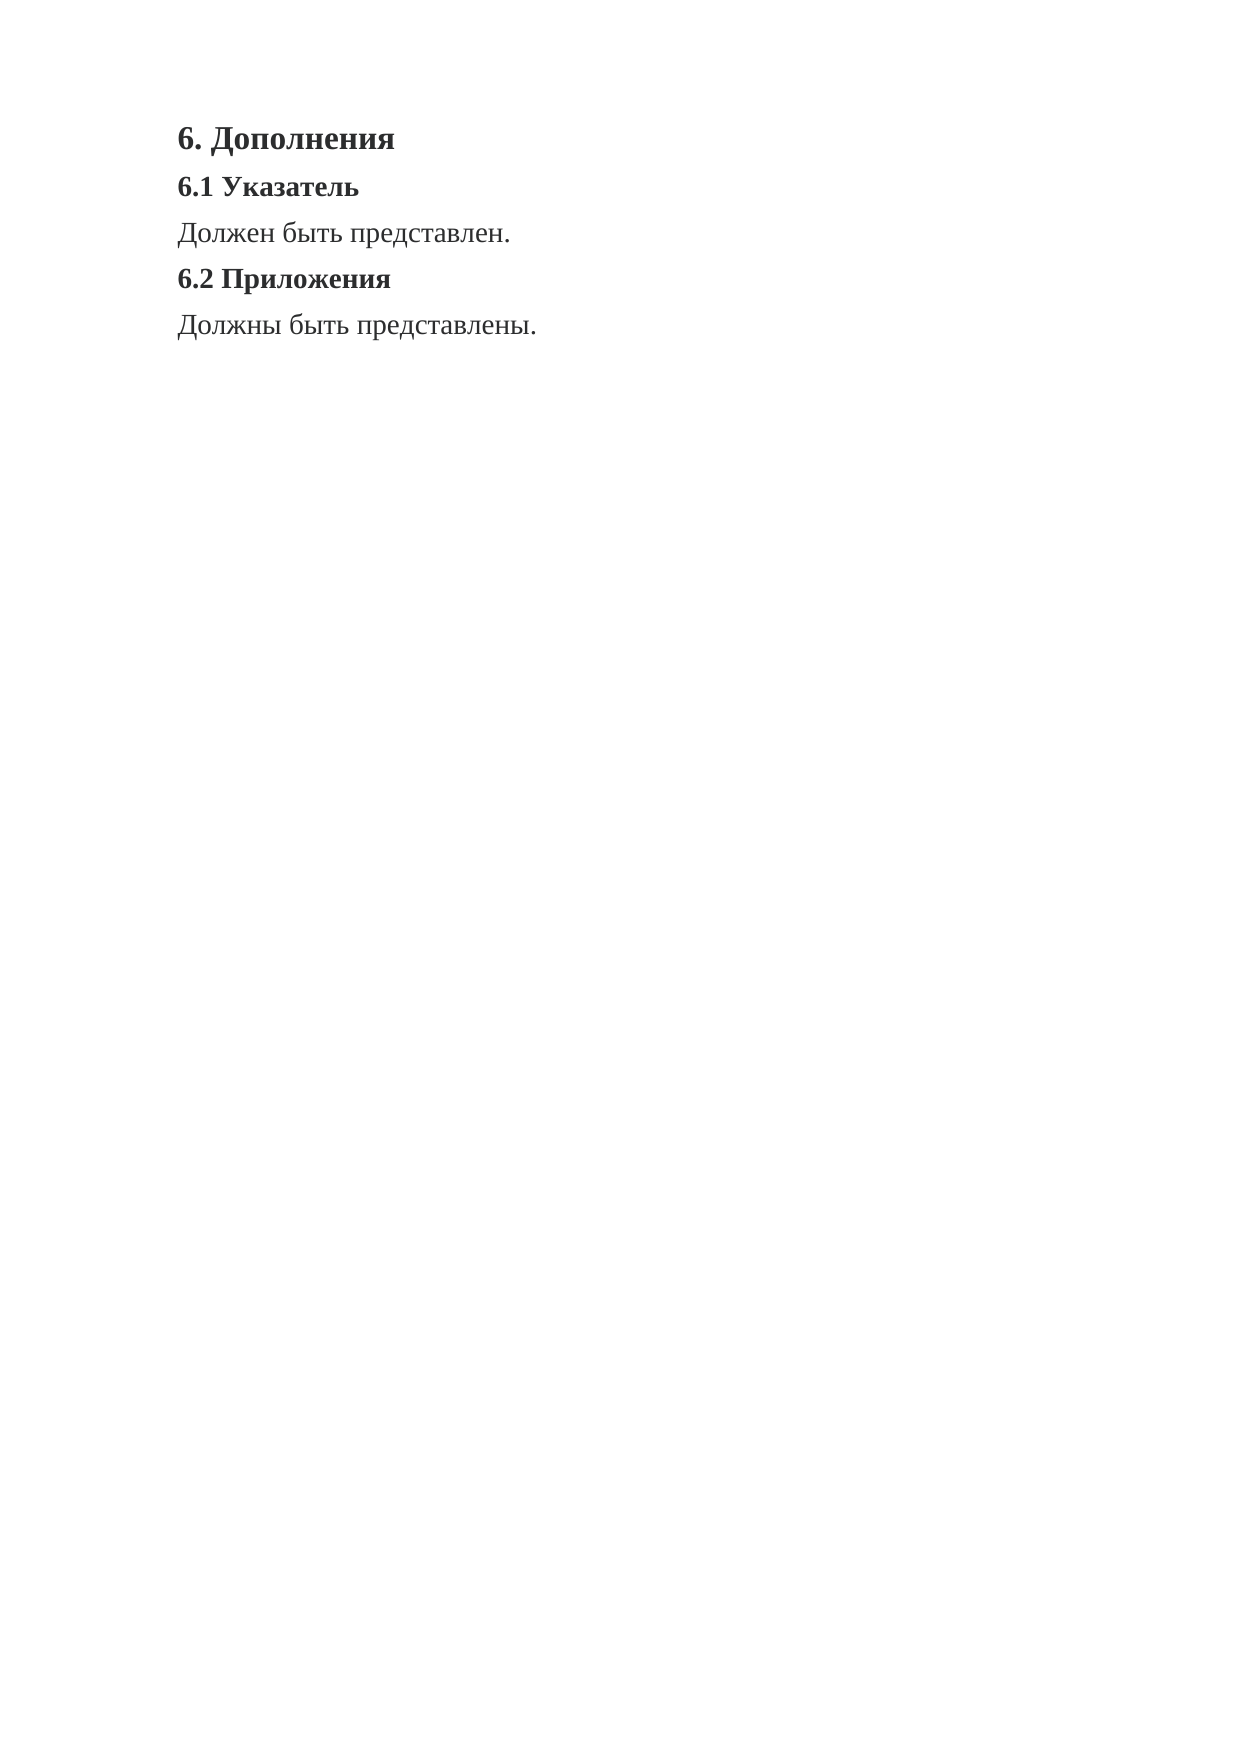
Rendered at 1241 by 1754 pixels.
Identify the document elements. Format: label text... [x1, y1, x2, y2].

text Должны быть представлены. [177, 307, 1152, 341]
text 6.2 Приложения [177, 261, 1152, 294]
text Должен быть представлен. [177, 215, 1152, 248]
text 6.1 Указатель [177, 169, 1152, 202]
text 6. Дополнения [177, 118, 1152, 156]
